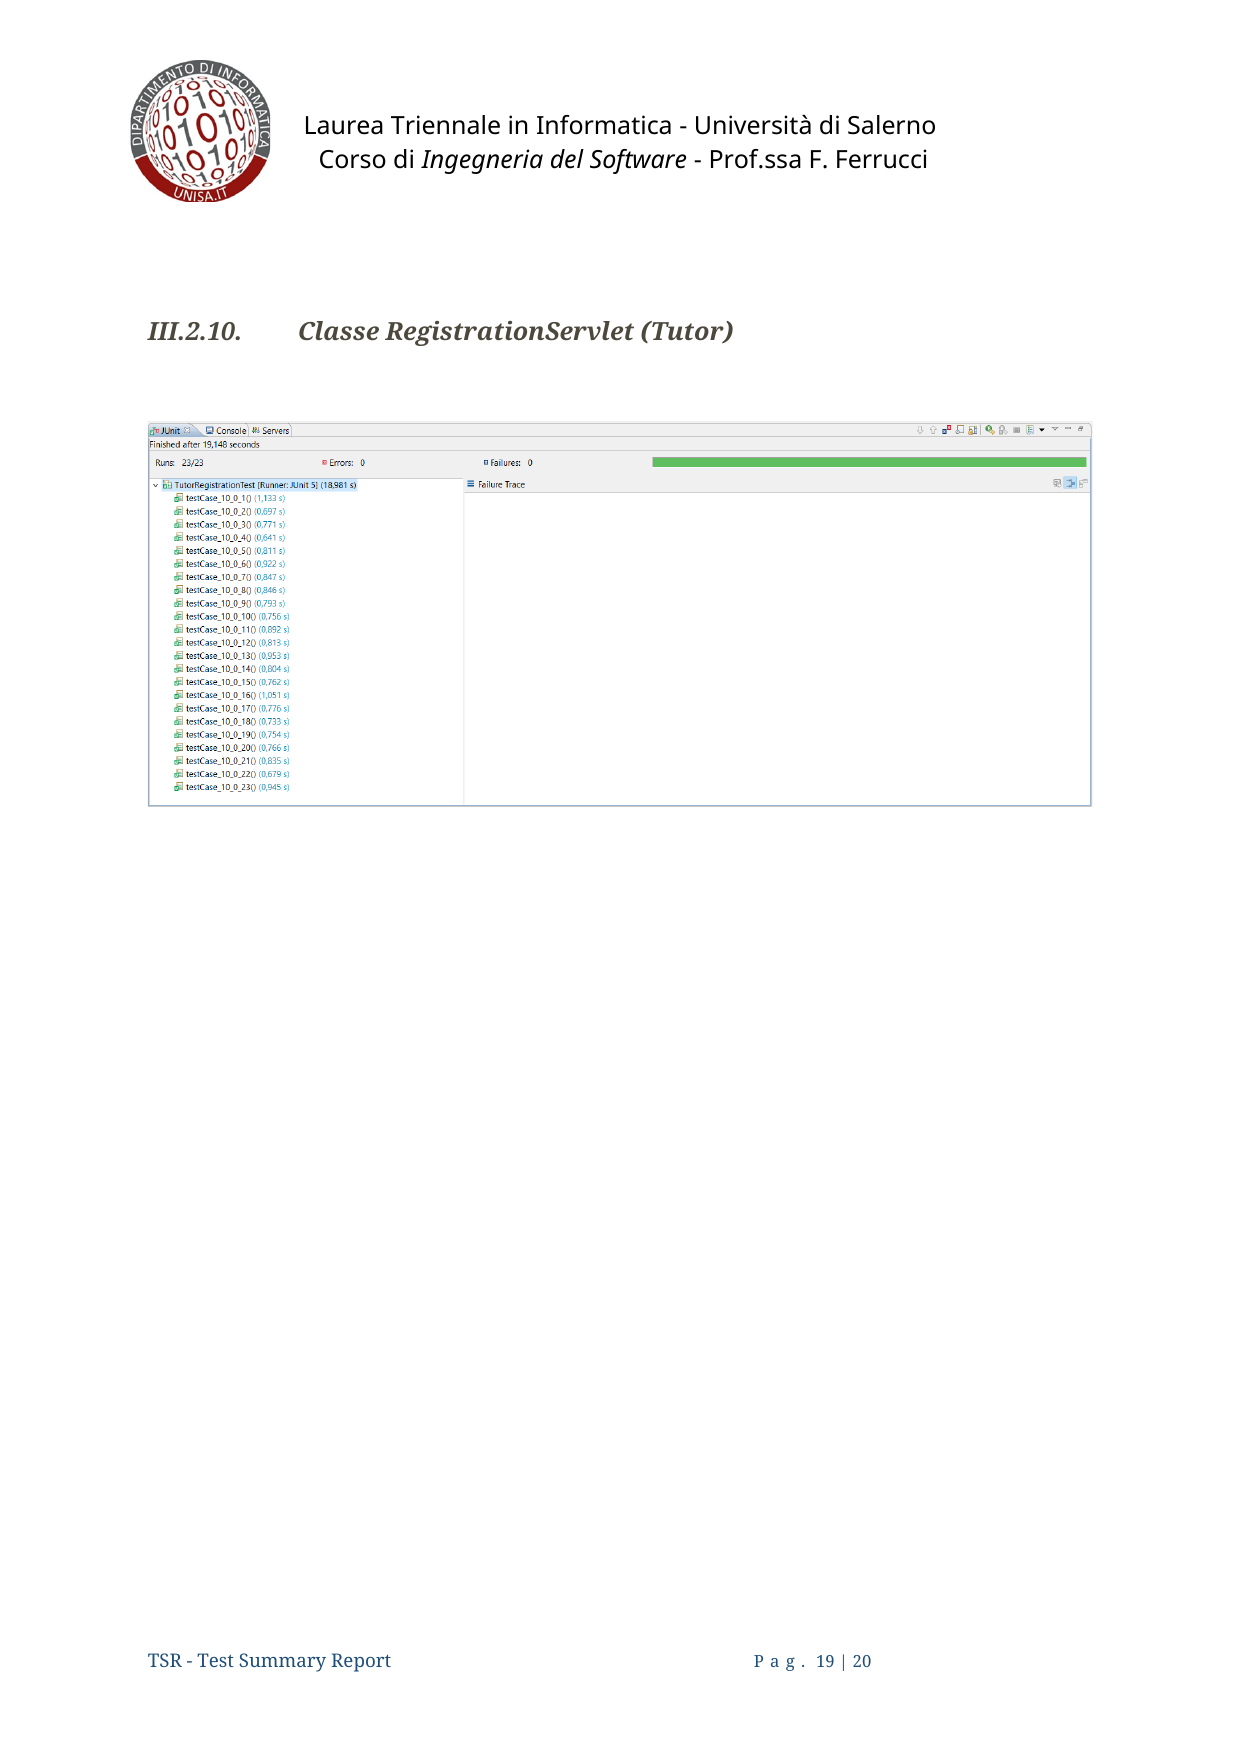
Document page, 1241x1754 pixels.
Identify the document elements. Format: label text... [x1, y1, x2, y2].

picture [129, 60, 271, 201]
picture [147, 421, 1093, 807]
subtitle Classe RegistrationServlet (Tutor) [148, 313, 1092, 348]
